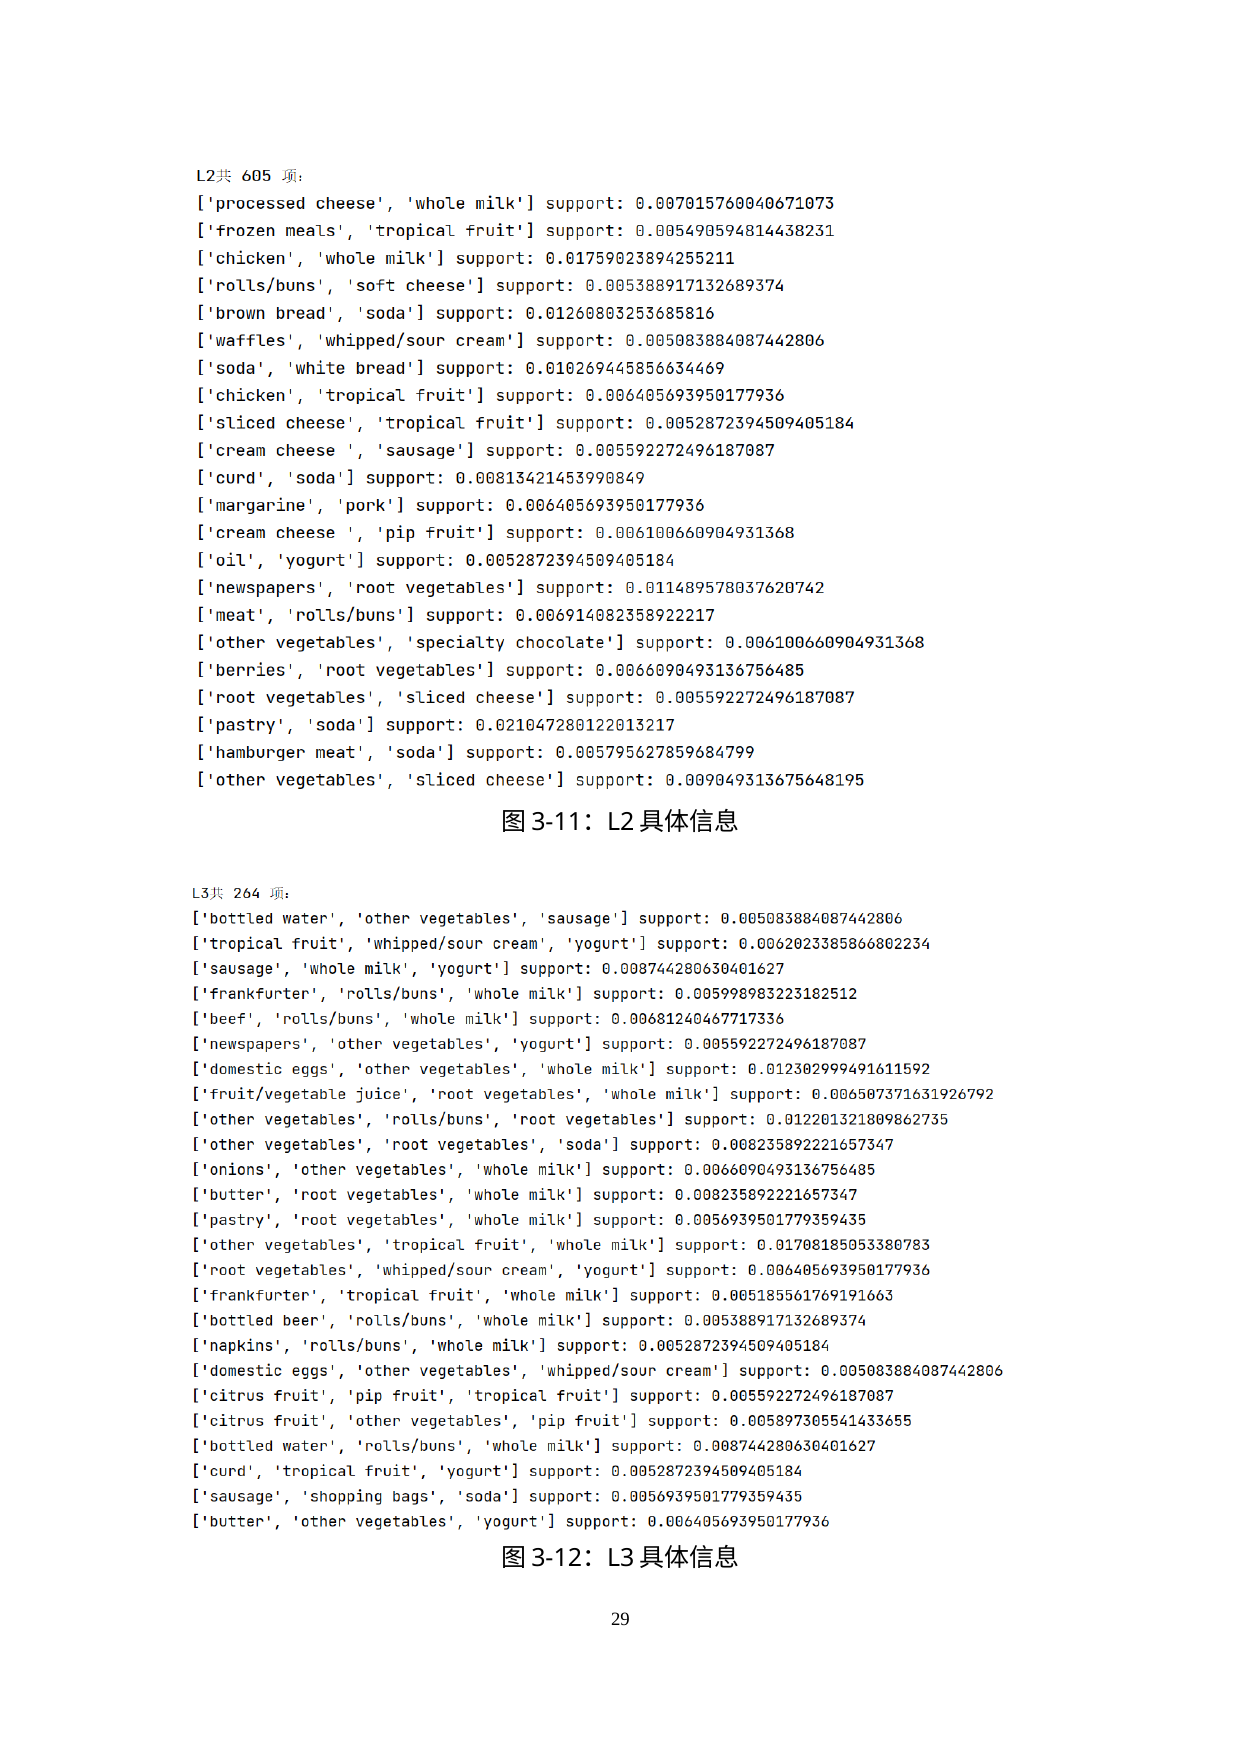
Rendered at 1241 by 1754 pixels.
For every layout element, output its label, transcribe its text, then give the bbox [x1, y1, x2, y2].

picture [187, 162, 1053, 795]
text 图3-12：L3具体信息 [187, 1538, 1053, 1574]
picture [187, 882, 1053, 1531]
text 图3-11：L2具体信息 [187, 801, 1053, 838]
